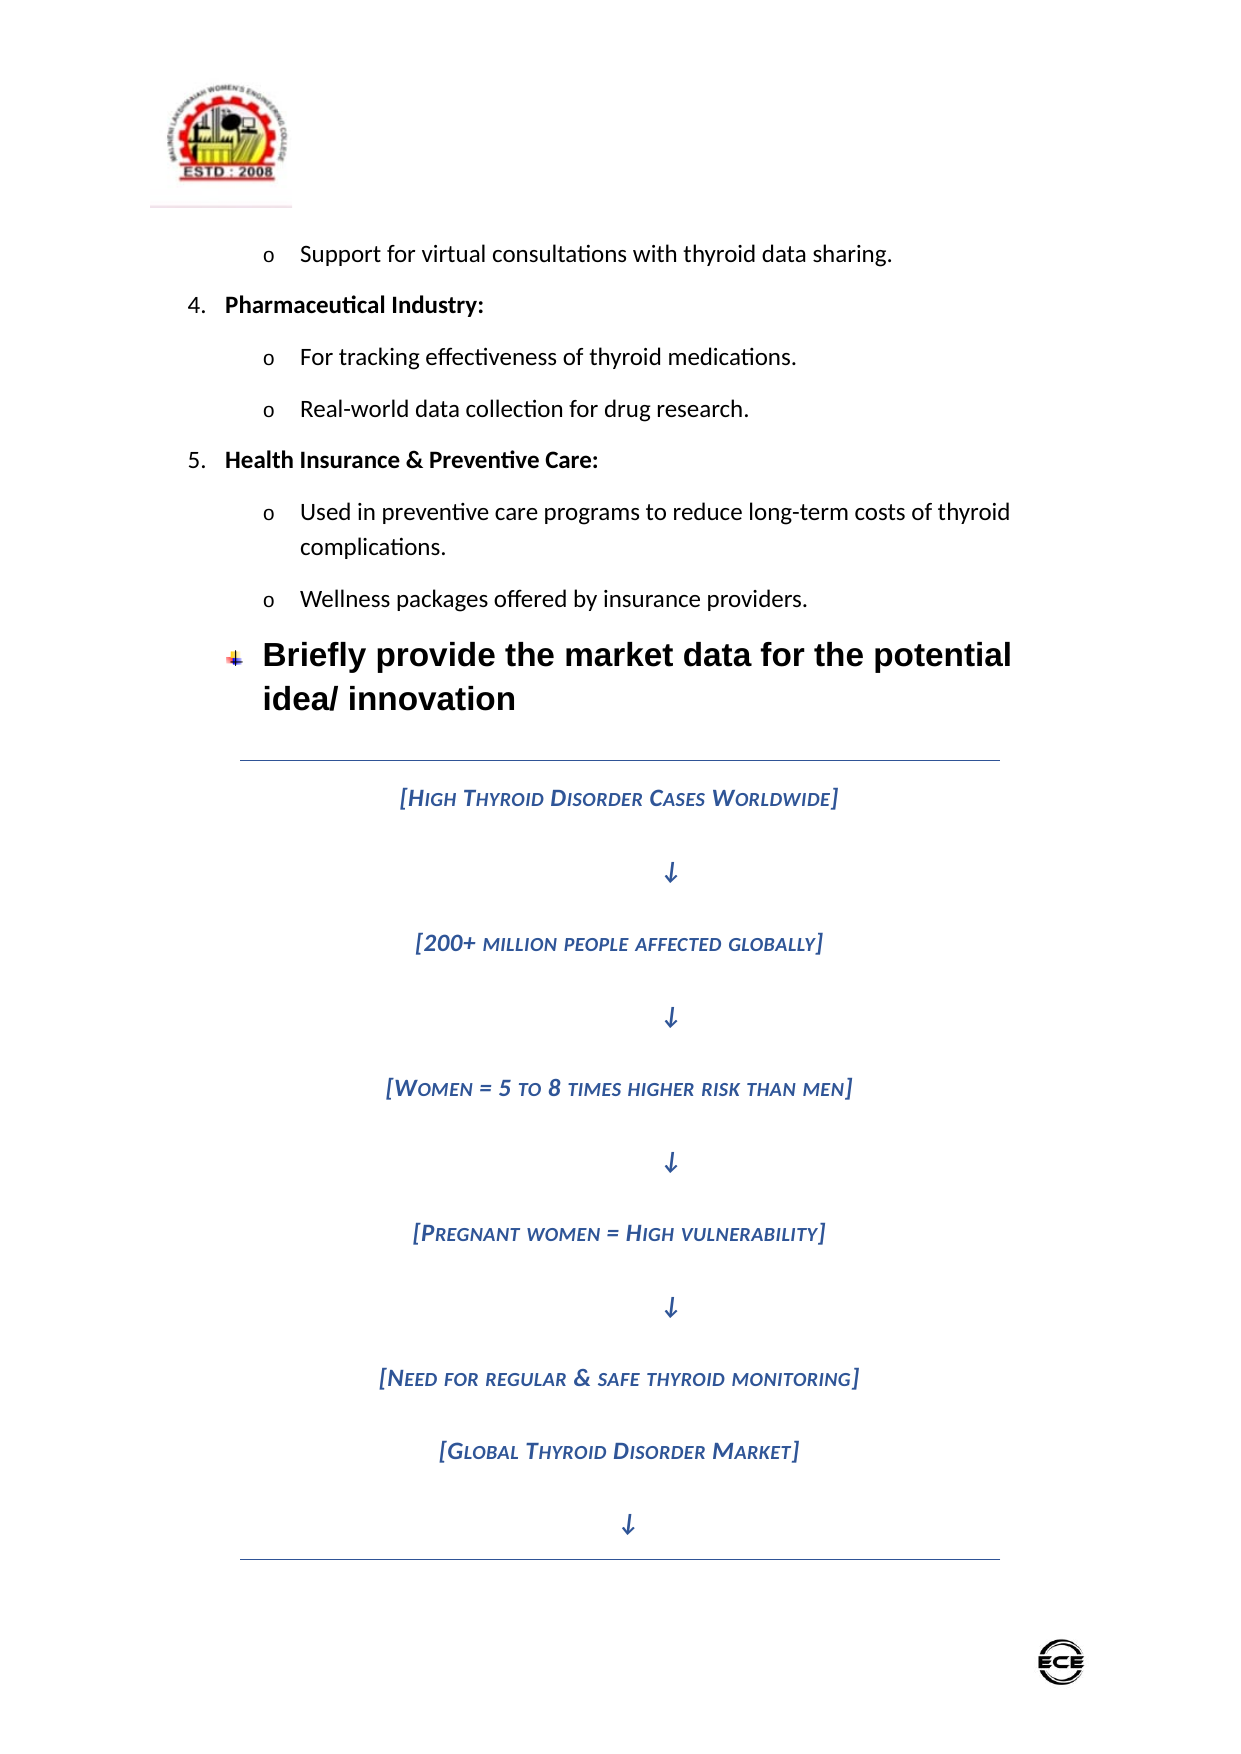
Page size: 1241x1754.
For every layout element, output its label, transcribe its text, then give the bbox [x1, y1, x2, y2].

list For tracking effectiveness of thyroid medications. [262, 341, 1090, 372]
list Used in preventive care programs to reduce long-term costs of thyroid complications. [262, 496, 1090, 562]
list Pharmaceutical Industry: [187, 289, 1090, 320]
text [200+ million people affected globally] [240, 905, 1000, 958]
picture [226, 649, 243, 666]
text [High Thyroid Disorder Cases Worldwide] [240, 761, 1000, 813]
text [Pregnant women = High vulnerability] [240, 1195, 1000, 1248]
picture [1012, 1617, 1110, 1696]
text [Global Thyroid Disorder Market] [240, 1413, 1000, 1465]
text [Need for regular & safe thyroid monitoring] [240, 1340, 1000, 1393]
text [Women = 5 to 8 times higher risk than men] [240, 1050, 1000, 1103]
list Real-world data collection for drug research. [262, 393, 1090, 423]
list Wellness packages offered by insurance providers. [262, 583, 1090, 613]
text ↓ [240, 978, 1000, 1030]
text ↓ [240, 1268, 1000, 1320]
text ↓ [240, 1123, 1000, 1175]
list Briefly provide the market data for the potential idea/ innovation [225, 634, 1090, 717]
list Support for virtual consultations with thyroid data sharing. [262, 238, 1090, 268]
picture [150, 73, 293, 208]
text ↓ [240, 833, 1000, 885]
text ↓ [240, 1485, 1000, 1559]
list Health Insurance & Preventive Care: [187, 444, 1090, 475]
